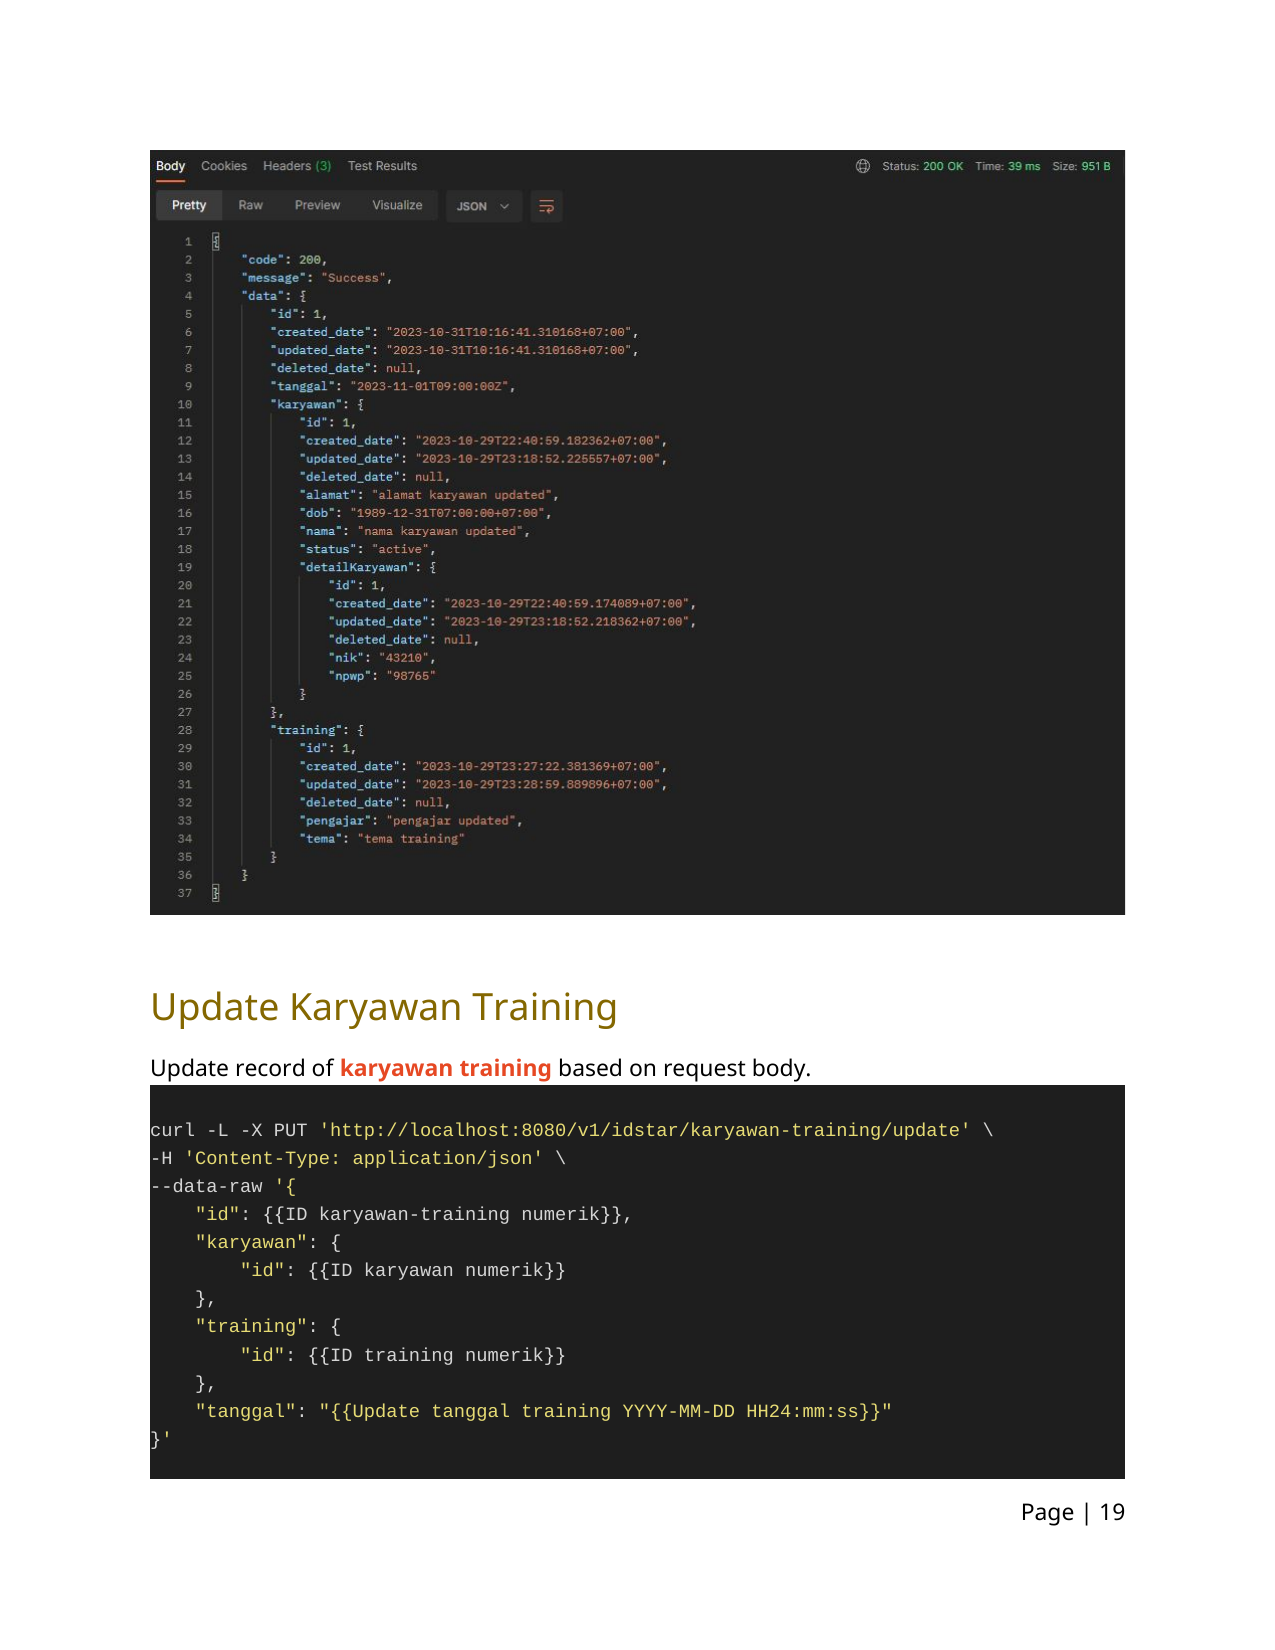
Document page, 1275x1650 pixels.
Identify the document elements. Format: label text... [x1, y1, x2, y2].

text }, [150, 1282, 1125, 1310]
text }, [150, 1367, 1125, 1395]
text "id": {{ID karyawan-training numerik}}, [150, 1198, 1125, 1226]
text curl -L -X PUT 'http://localhost:8080/v1/idstar/karyawan-training/update' \ [150, 1113, 1125, 1142]
text -H 'Content-Type: application/json' \ [150, 1142, 1125, 1170]
text "id": {{ID karyawan numerik}} [150, 1254, 1125, 1282]
text "training": { [150, 1310, 1125, 1338]
text Update record of karyawan training based on request body. [150, 1052, 1125, 1083]
text "id": {{ID training numerik}} [150, 1338, 1125, 1367]
text --data-raw '{ [150, 1170, 1125, 1198]
picture [150, 150, 1125, 915]
text "karyawan": { [150, 1226, 1125, 1254]
text "tanggal": "{{Update tanggal training YYYY-MM-DD HH24:mm:ss}}" [150, 1395, 1125, 1423]
text }' [150, 1423, 1125, 1451]
subtitle Update Karyawan Training [150, 980, 1125, 1031]
